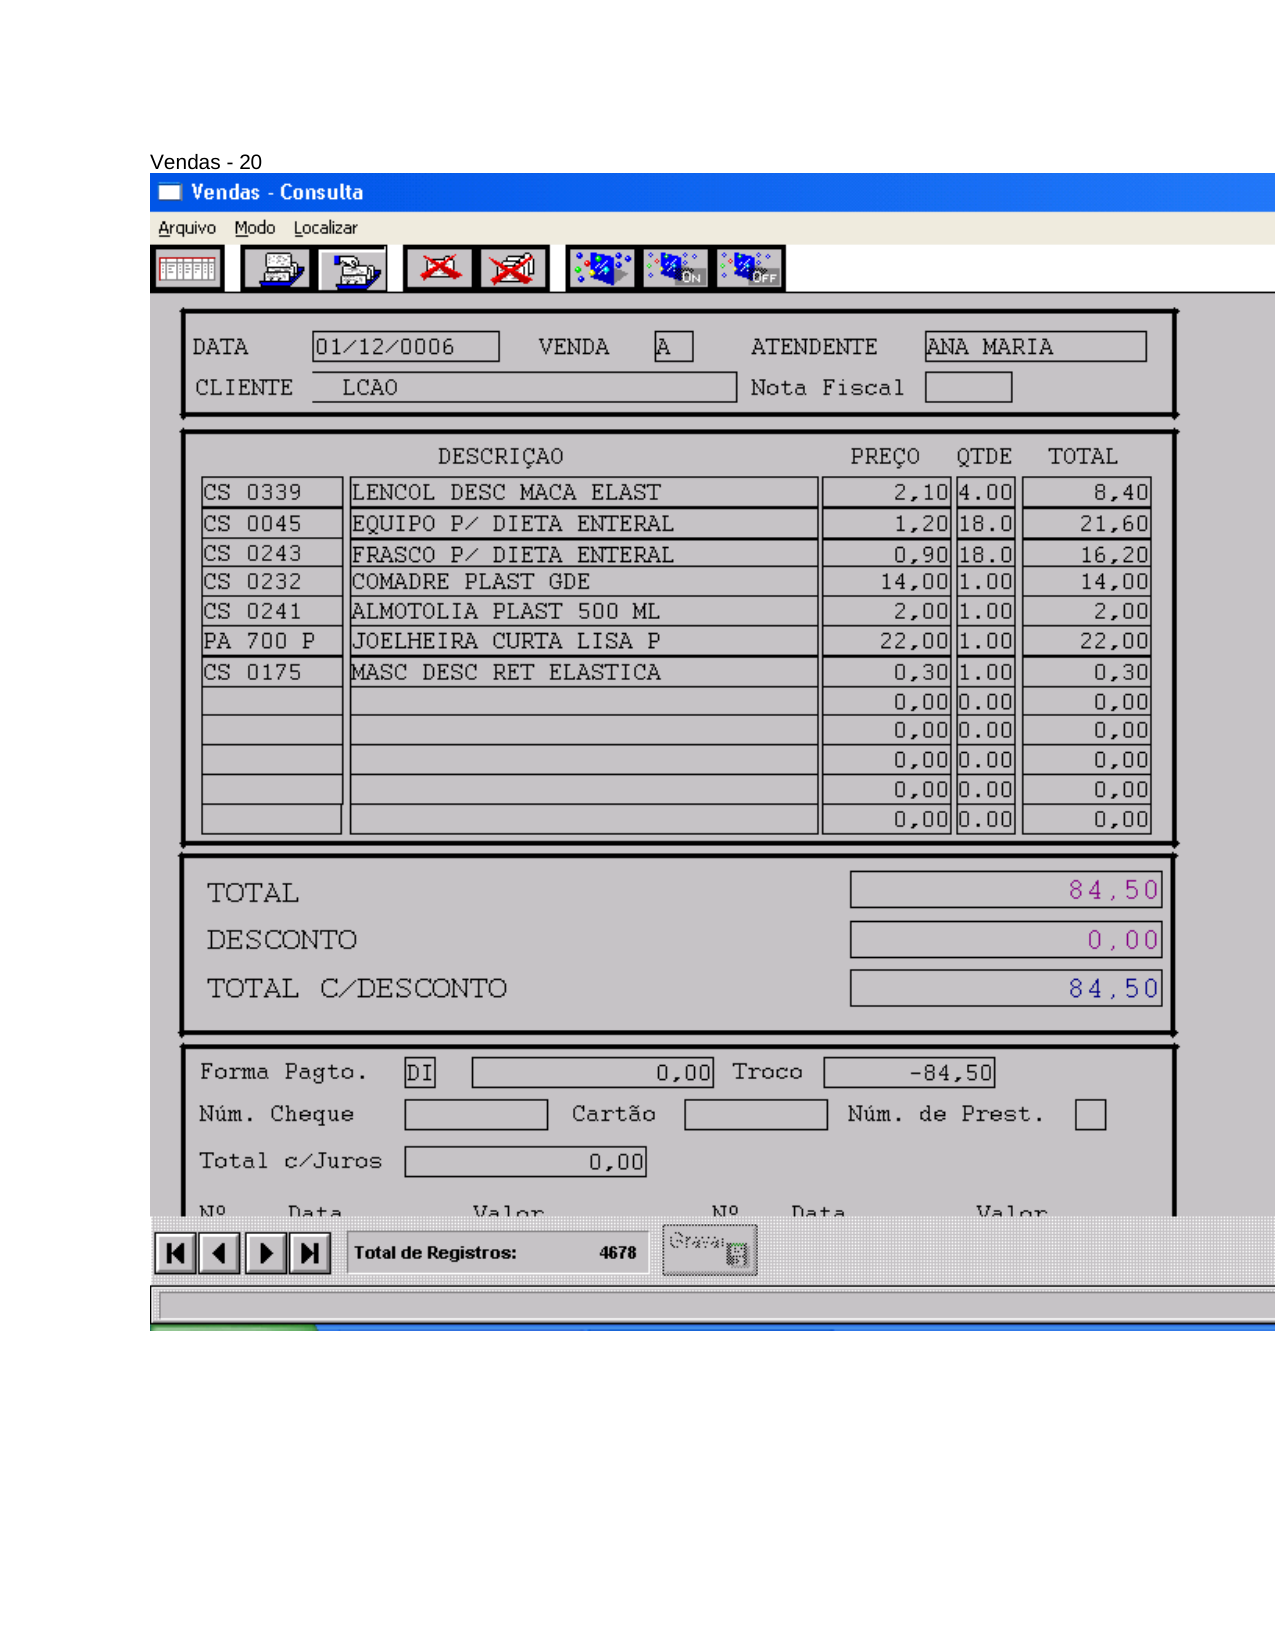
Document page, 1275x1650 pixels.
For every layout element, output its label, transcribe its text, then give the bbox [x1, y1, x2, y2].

picture [150, 173, 1275, 1331]
text Vendas - 20 [150, 150, 1125, 173]
